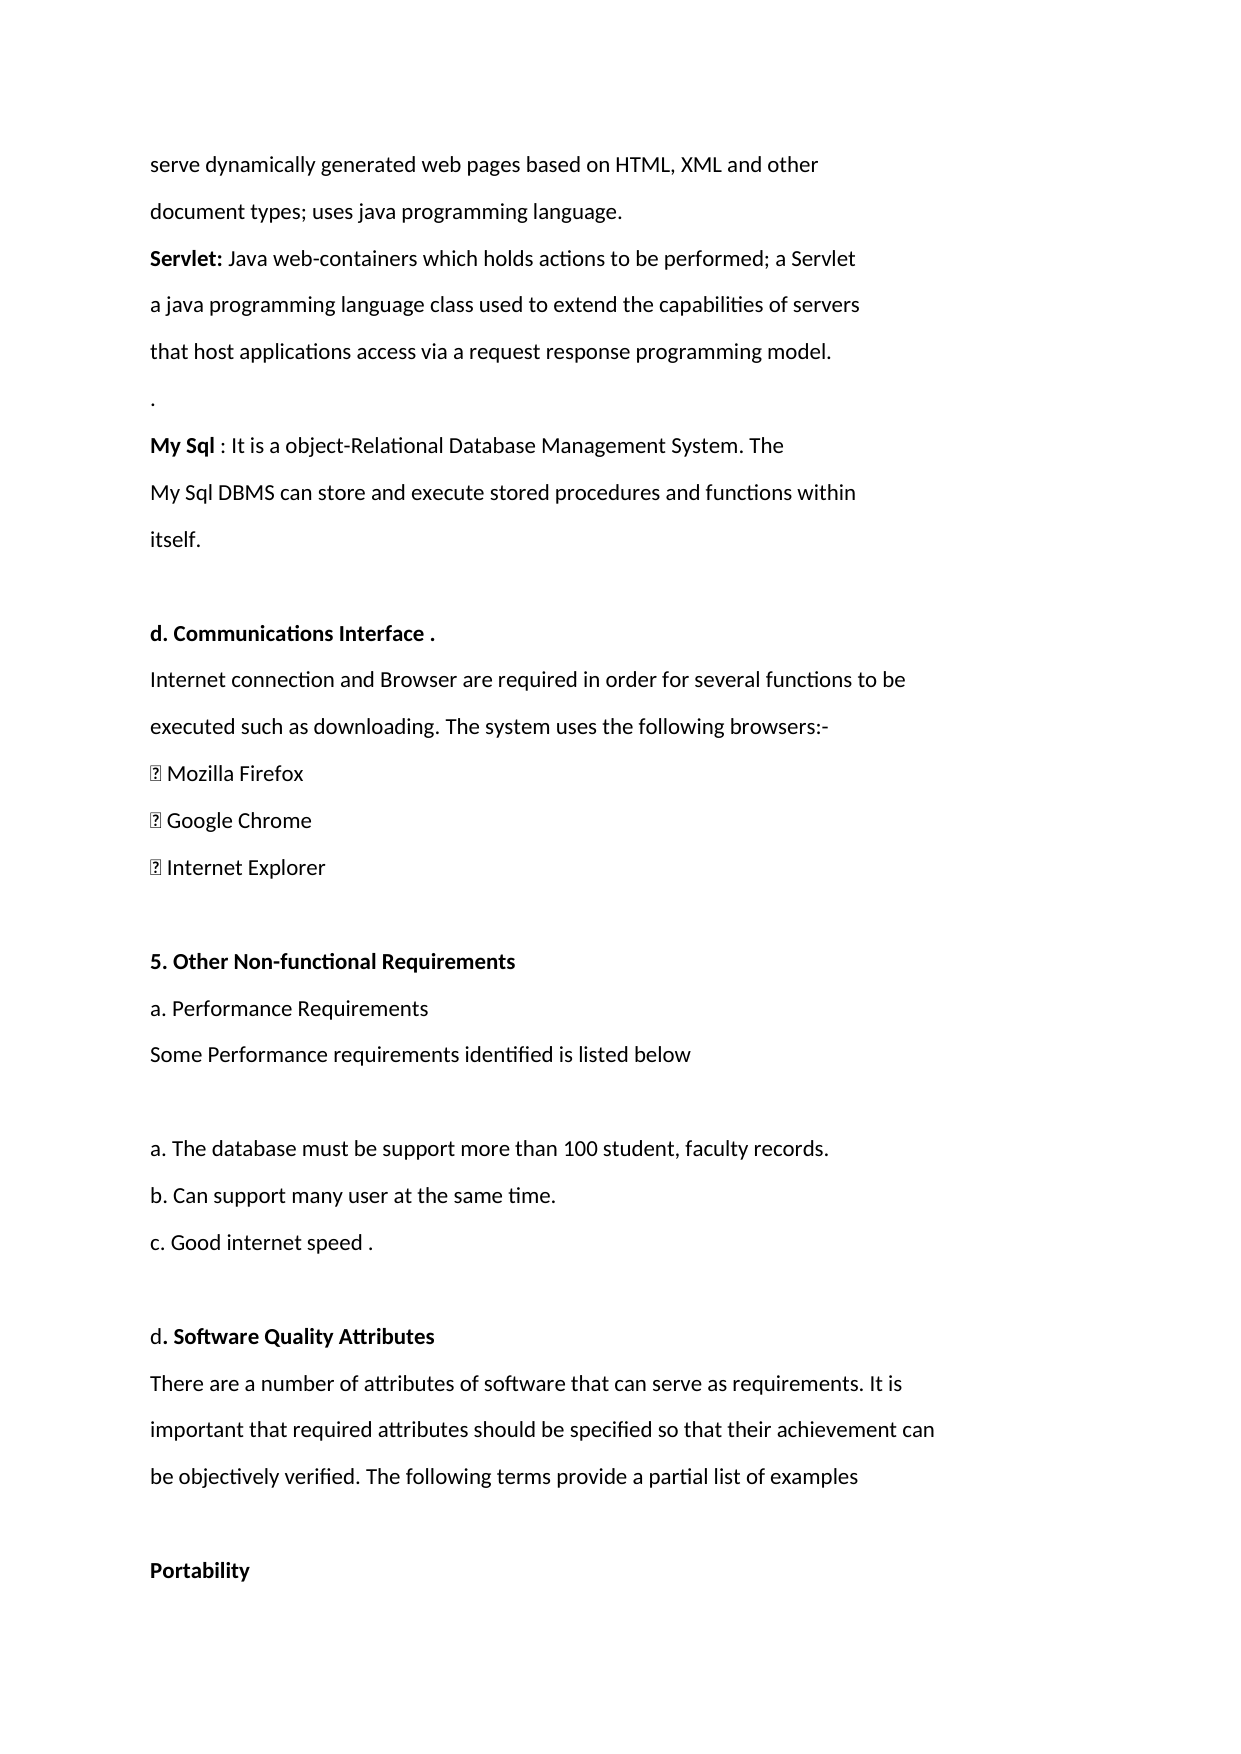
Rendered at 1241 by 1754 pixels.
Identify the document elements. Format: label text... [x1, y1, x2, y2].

text serve dynamically generated web pages based on HTML, XML and other [150, 150, 1090, 178]
text a java programming language class used to extend the capabilities of servers [150, 291, 1090, 319]
text important that required attributes should be specified so that their achievement can [150, 1416, 1090, 1444]
text b. Can support many user at the same time. [150, 1181, 1090, 1209]
text that host applications access via a request response programming model. [150, 337, 1090, 366]
text My Sql DBMS can store and execute stored procedures and functions within [150, 478, 1090, 506]
text My Sql : It is a object-Relational Database Management System. The [150, 431, 1090, 459]
text . [150, 384, 1090, 412]
text Servlet: Java web-containers which holds actions to be performed; a Servlet [150, 244, 1090, 272]
text itself. [150, 525, 1090, 553]
text Some Performance requirements identified is listed below [150, 1041, 1090, 1069]
text  Internet Explorer [150, 853, 1090, 881]
text Portability [150, 1556, 1090, 1584]
text executed such as downloading. The system uses the following browsers:- [150, 712, 1090, 741]
text Internet connection and Browser are required in order for several functions to be [150, 666, 1090, 694]
text c. Good internet speed . [150, 1228, 1090, 1256]
text document types; uses java programming language. [150, 197, 1090, 225]
text a. Performance Requirements [150, 994, 1090, 1022]
text d. Communications Interface . [150, 619, 1090, 647]
text  Google Chrome [150, 806, 1090, 834]
text be objectively verified. The following terms provide a partial list of examples [150, 1462, 1090, 1491]
text 5. Other Non-functional Requirements [150, 947, 1090, 975]
text  Mozilla Firefox [150, 759, 1090, 787]
text a. The database must be support more than 100 student, faculty records. [150, 1134, 1090, 1162]
text There are a number of attributes of software that can serve as requirements. It is [150, 1369, 1090, 1397]
text d. Software Quality Attributes [150, 1322, 1090, 1350]
